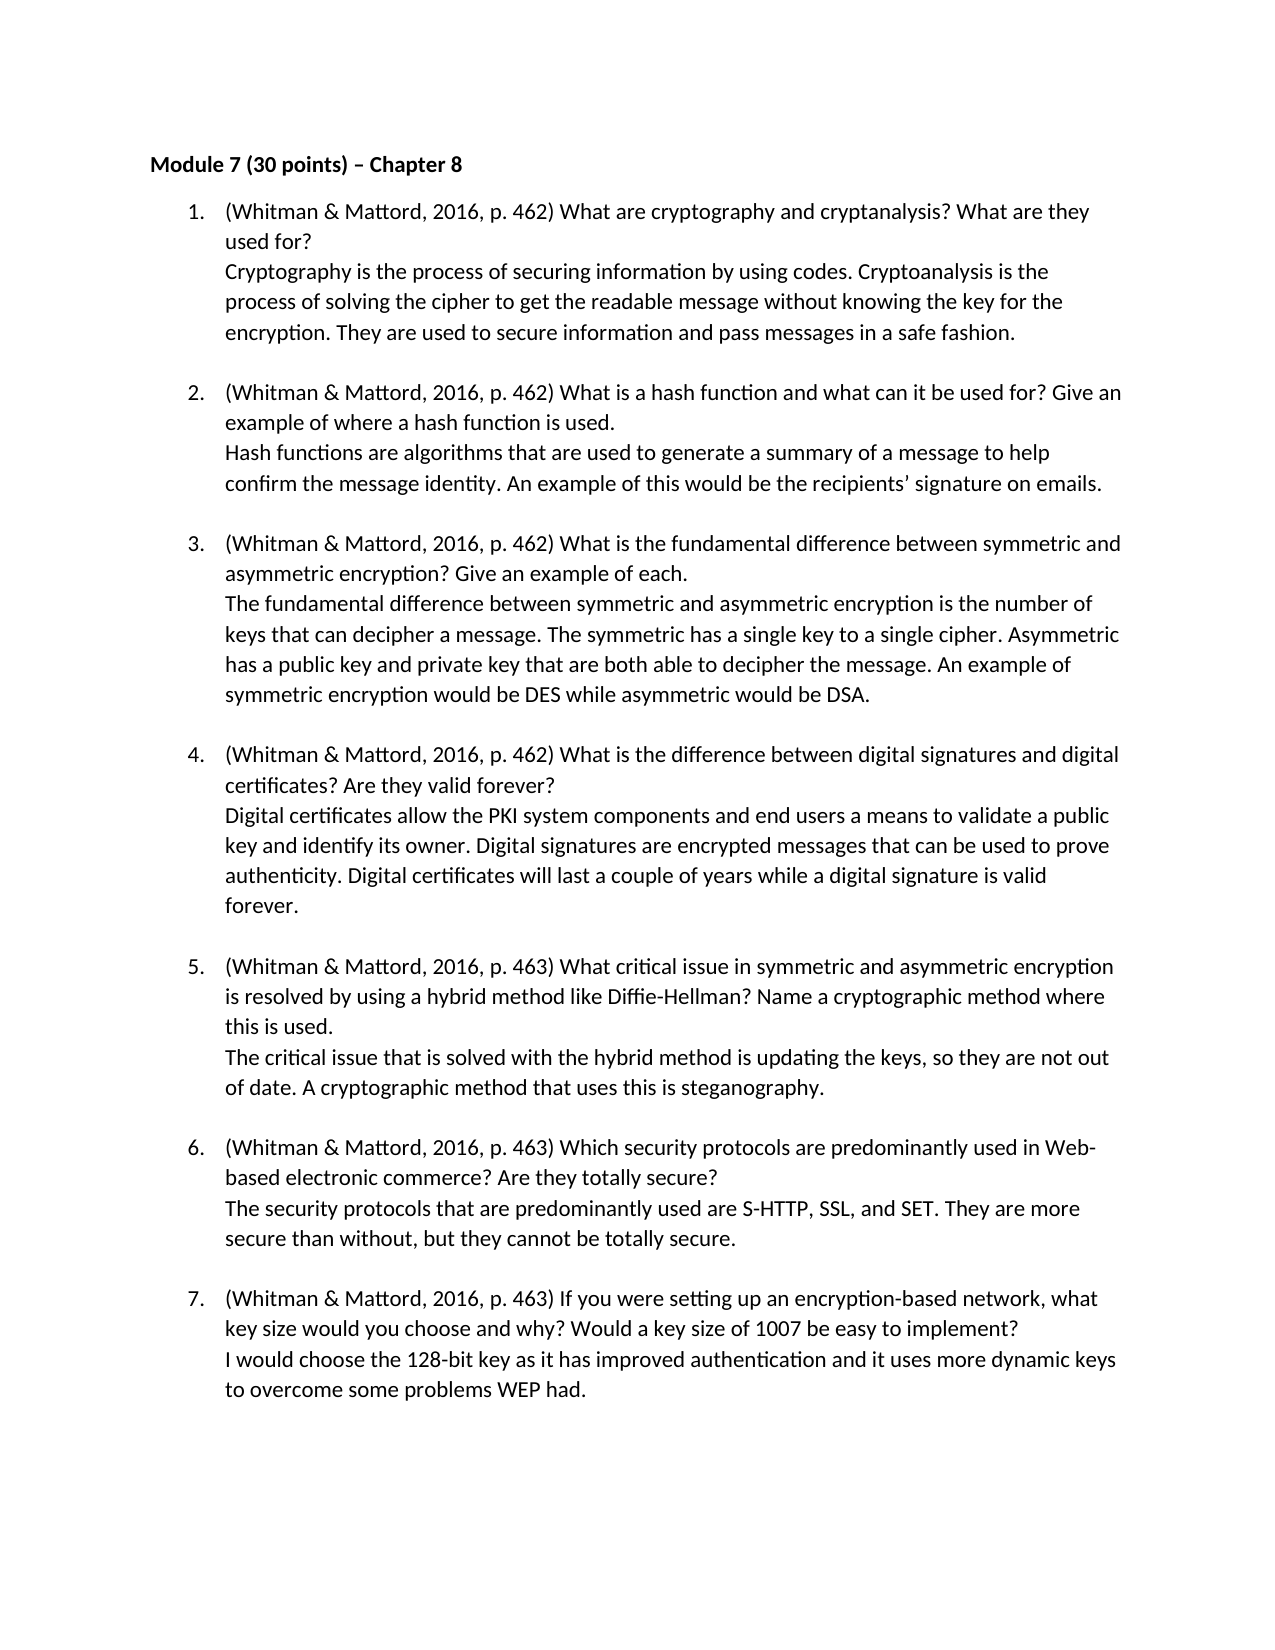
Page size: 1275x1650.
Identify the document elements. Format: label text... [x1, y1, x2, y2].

list I would choose the 128-bit key as it has improved authentication and it uses more dynamic keys to overcome some problems WEP had. [225, 1345, 1125, 1403]
list (Whitman & Mattord, 2016, p. 462) What are cryptography and cryptanalysis? What are they used for? [187, 197, 1125, 255]
list Cryptography is the process of securing information by using codes. Cryptoanalysis is the process of solving the cipher to get the readable message without knowing the key for the encryption. They are used to secure information and pass messages in a safe fashion. [225, 257, 1125, 346]
list (Whitman & Mattord, 2016, p. 463) If you were setting up an encryption-based network, what key size would you choose and why? Would a key size of 1007 be easy to implement? [187, 1284, 1125, 1343]
text Module 7 (30 points) – Chapter 8 [150, 150, 1125, 178]
list The fundamental difference between symmetric and asymmetric encryption is the number of keys that can decipher a message. The symmetric has a single key to a single cipher. Asymmetric has a public key and private key that are both able to decipher the message. An example of symmetric encryption would be DES while asymmetric would be DSA. [225, 589, 1125, 708]
list (Whitman & Mattord, 2016, p. 462) What is a hash function and what can it be used for? Give an example of where a hash function is used. [187, 378, 1125, 436]
list Hash functions are algorithms that are used to generate a summary of a message to help confirm the message identity. An example of this would be the recipients’ signature on emails. [225, 438, 1125, 497]
list Digital certificates allow the PKI system components and end users a means to validate a public key and identify its owner. Digital signatures are encrypted messages that can be used to prove authenticity. Digital certificates will last a couple of years while a digital signature is valid forever. [225, 801, 1125, 920]
list The critical issue that is solved with the hybrid method is updating the keys, so they are not out of date. A cryptographic method that uses this is steganography. [225, 1043, 1125, 1101]
list (Whitman & Mattord, 2016, p. 463) Which security protocols are predominantly used in Web-based electronic commerce? Are they totally secure? [187, 1133, 1125, 1192]
list (Whitman & Mattord, 2016, p. 462) What is the difference between digital signatures and digital certificates? Are they valid forever? [187, 741, 1125, 799]
list (Whitman & Mattord, 2016, p. 462) What is the fundamental difference between symmetric and asymmetric encryption? Give an example of each. [187, 529, 1125, 587]
list The security protocols that are predominantly used are S-HTTP, SSL, and SET. They are more secure than without, but they cannot be totally secure. [225, 1194, 1125, 1252]
list (Whitman & Mattord, 2016, p. 463) What critical issue in symmetric and asymmetric encryption is resolved by using a hybrid method like Diffie-Hellman? Name a cryptographic method where this is used. [187, 952, 1125, 1041]
